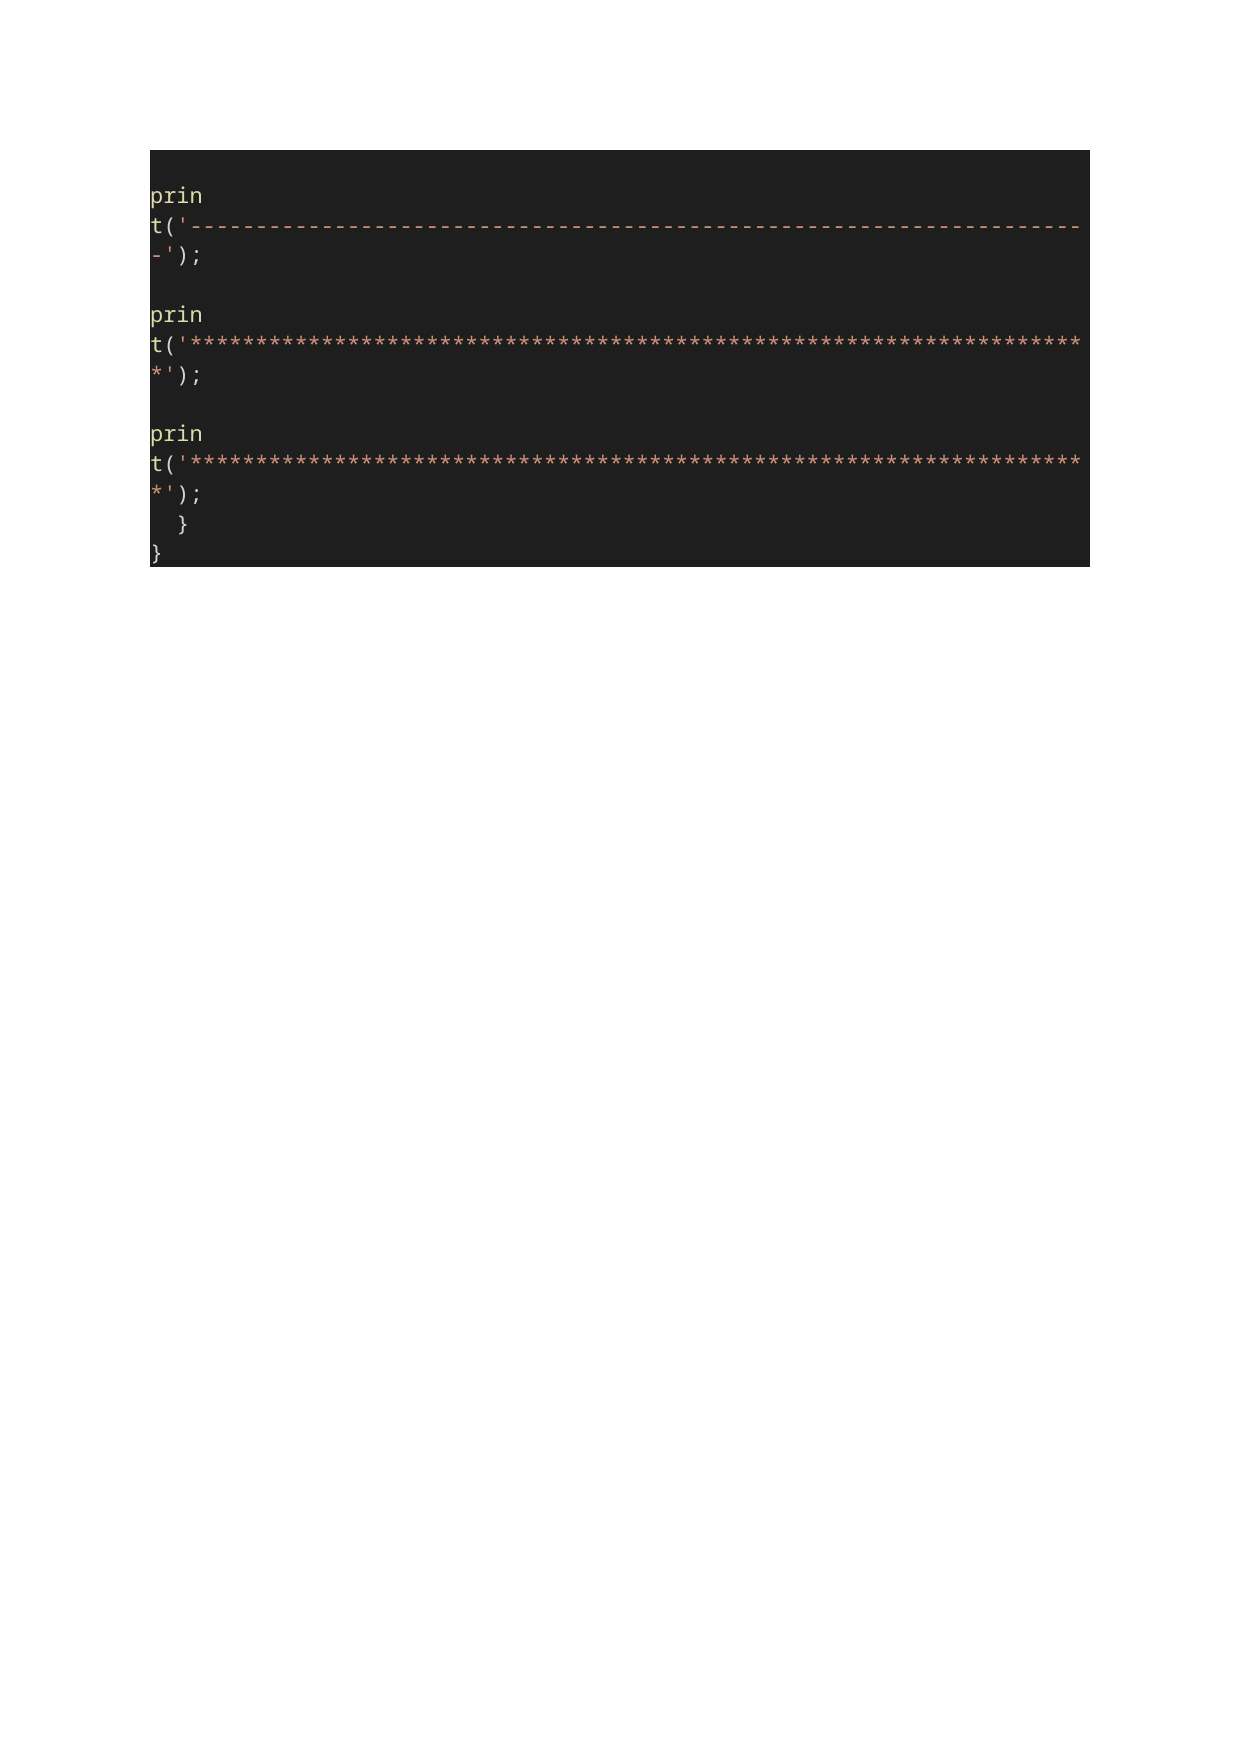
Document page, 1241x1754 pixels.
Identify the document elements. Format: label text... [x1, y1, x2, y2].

text print('---------------------------------------------------------------------'); [150, 150, 1090, 269]
text print('*********************************************************************'); [150, 269, 1090, 388]
text } [150, 507, 1090, 537]
text print('*********************************************************************'); [150, 388, 1090, 507]
text } [150, 537, 1090, 567]
